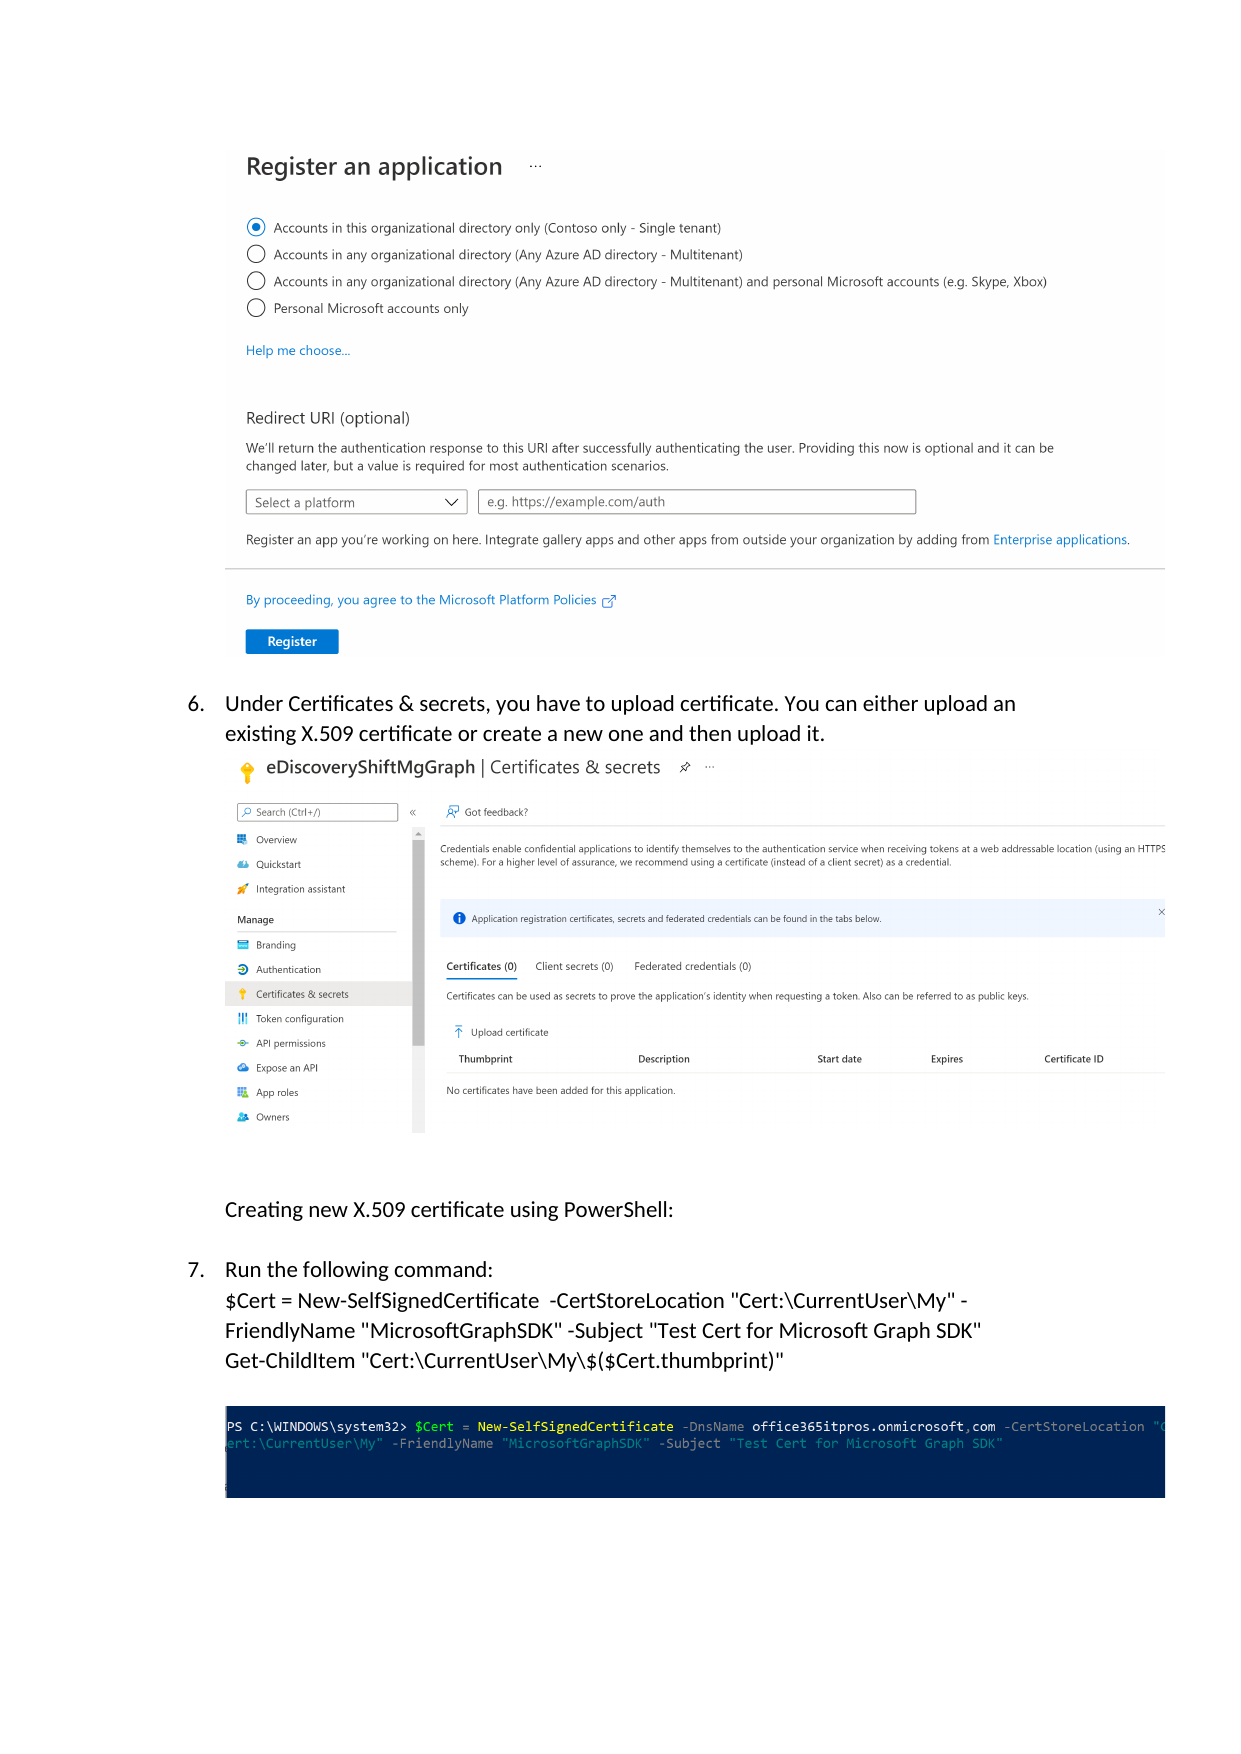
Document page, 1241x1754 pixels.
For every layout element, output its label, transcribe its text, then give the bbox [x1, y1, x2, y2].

list Run the following command: [187, 1256, 1090, 1283]
list $Cert = New-SelfSignedCertificate -CertStoreLocation "Cert:\CurrentUser\My" -FriendlyName "MicrosoftGraphSDK" -Subject "Test Cert for Microsoft Graph SDK" [225, 1286, 1090, 1344]
list Creating new X.509 certificate using PowerShell: [225, 1195, 1090, 1223]
picture [225, 1406, 1166, 1498]
list Get-ChildItem "Cert:\CurrentUser\My\$($Cert.thumbprint)" [225, 1346, 1090, 1374]
picture [225, 150, 1166, 657]
picture [225, 749, 1166, 1133]
